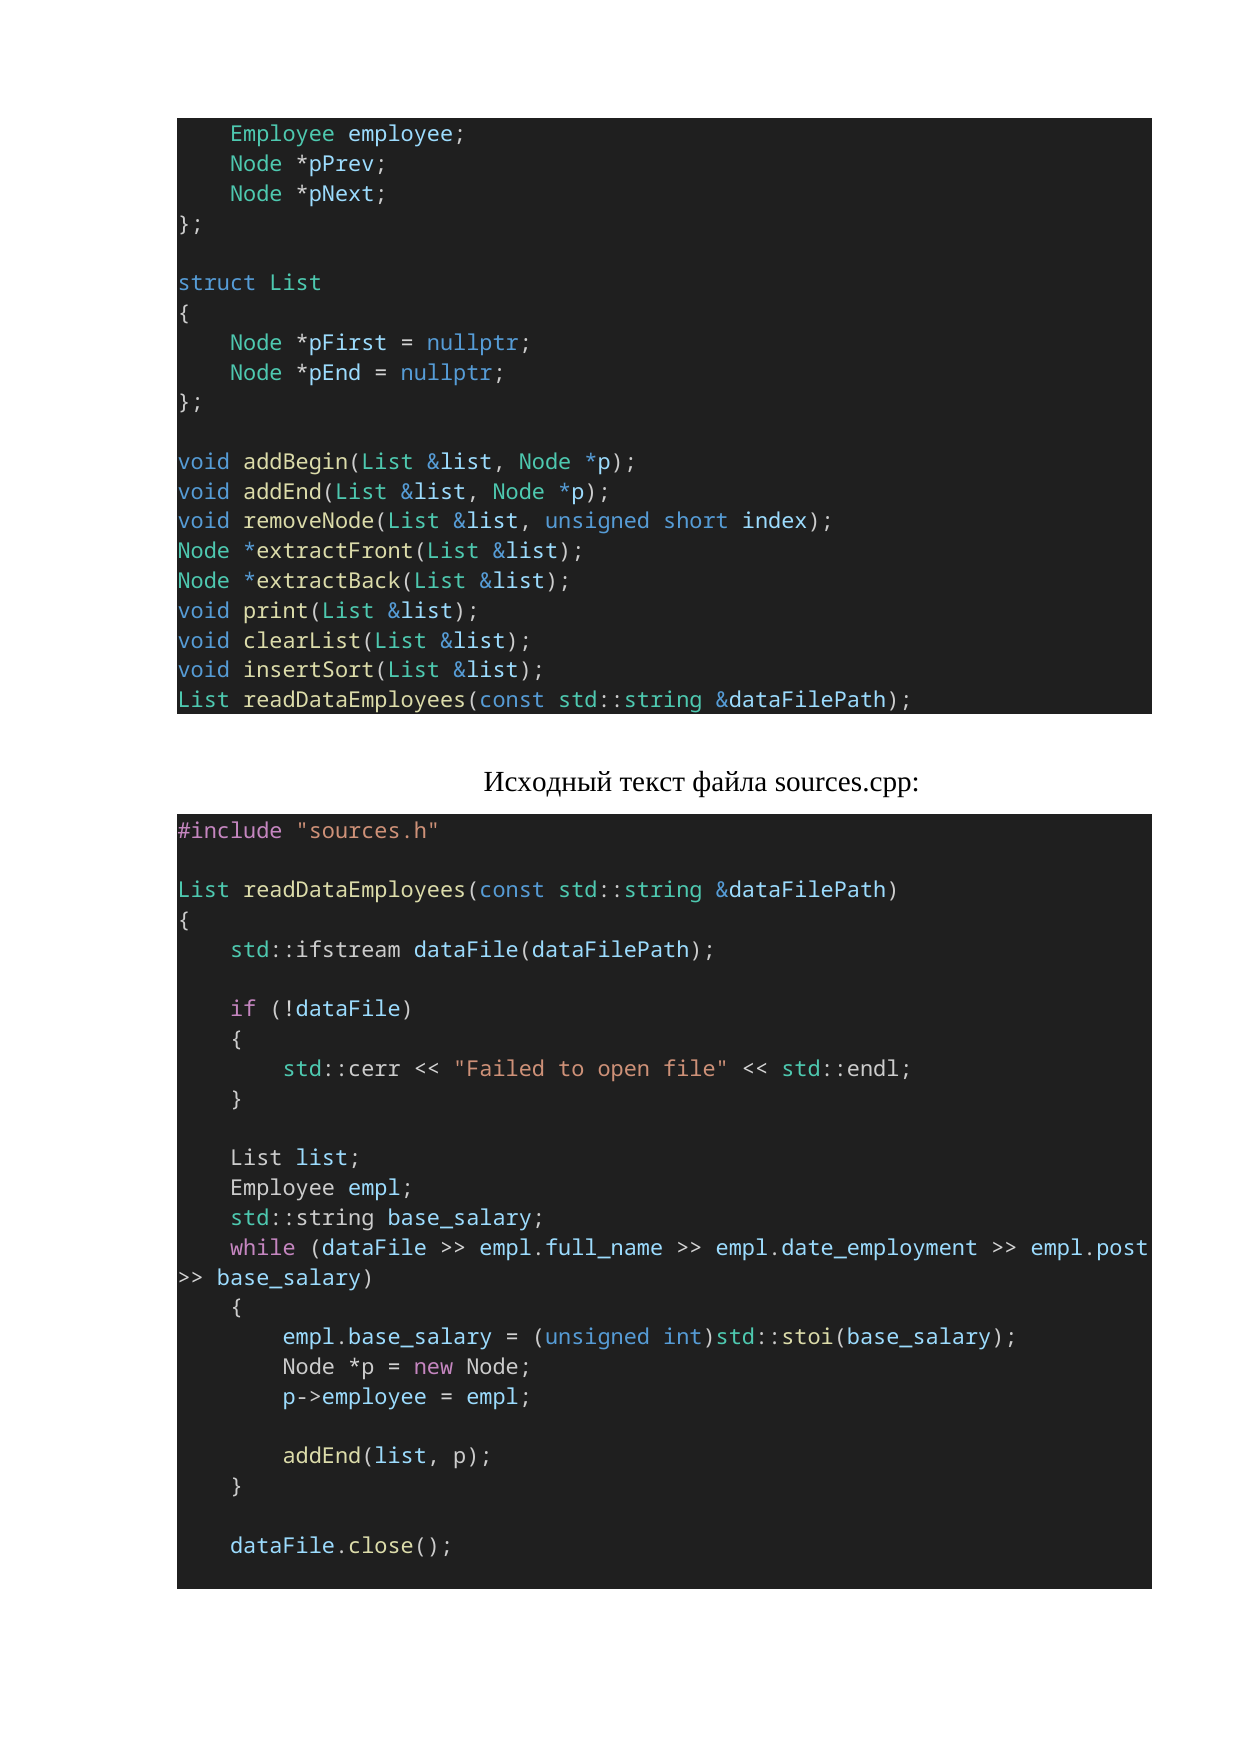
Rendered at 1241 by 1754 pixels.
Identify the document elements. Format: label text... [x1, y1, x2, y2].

text Node *extractFront(List &list); [177, 535, 1152, 565]
text void addEnd(List &list, Node *p); [177, 476, 1152, 505]
text { [177, 1291, 1152, 1321]
text void insertSort(List &list); [177, 654, 1152, 684]
text dataFile.close(); [177, 1529, 1152, 1559]
text void removeNode(List &list, unsigned short index); [177, 505, 1152, 535]
text Employee empl; [177, 1172, 1152, 1202]
text std::cerr << "Failed to open file" << std::endl; [177, 1053, 1152, 1083]
text Employee employee; [177, 118, 1152, 148]
text } [177, 1470, 1152, 1500]
text Node *pFirst = nullptr; [177, 327, 1152, 356]
text void clearList(List &list); [177, 624, 1152, 654]
text { [177, 1023, 1152, 1053]
text Node *pPrev; [177, 148, 1152, 178]
text void addBegin(List &list, Node *p); [177, 446, 1152, 476]
text std::ifstream dataFile(dataFilePath); [177, 934, 1152, 963]
text }; [177, 386, 1152, 416]
text addEnd(list, p); [177, 1440, 1152, 1470]
text List list; [177, 1142, 1152, 1172]
text } [177, 1083, 1152, 1112]
text Исходный текст файла sources.cpp: [177, 764, 1152, 798]
text List readDataEmployees(const std::string &dataFilePath) [177, 874, 1152, 904]
text struct List [177, 267, 1152, 297]
text }; [177, 207, 1152, 237]
text Node *p = new Node; [177, 1351, 1152, 1381]
text if (!dataFile) [177, 993, 1152, 1023]
text empl.base_salary = (unsigned int)std::stoi(base_salary); [177, 1321, 1152, 1351]
text Node *extractBack(List &list); [177, 565, 1152, 595]
text { [177, 297, 1152, 327]
text Node *pNext; [177, 178, 1152, 207]
text std::string base_salary; [177, 1202, 1152, 1232]
text void print(List &list); [177, 595, 1152, 624]
text Node *pEnd = nullptr; [177, 356, 1152, 386]
text { [177, 904, 1152, 934]
text List readDataEmployees(const std::string &dataFilePath); [177, 684, 1152, 714]
text p->employee = empl; [177, 1381, 1152, 1410]
text #include "sources.h" [177, 814, 1152, 844]
text while (dataFile >> empl.full_name >> empl.date_employment >> empl.post >> base_salary) [177, 1232, 1152, 1291]
